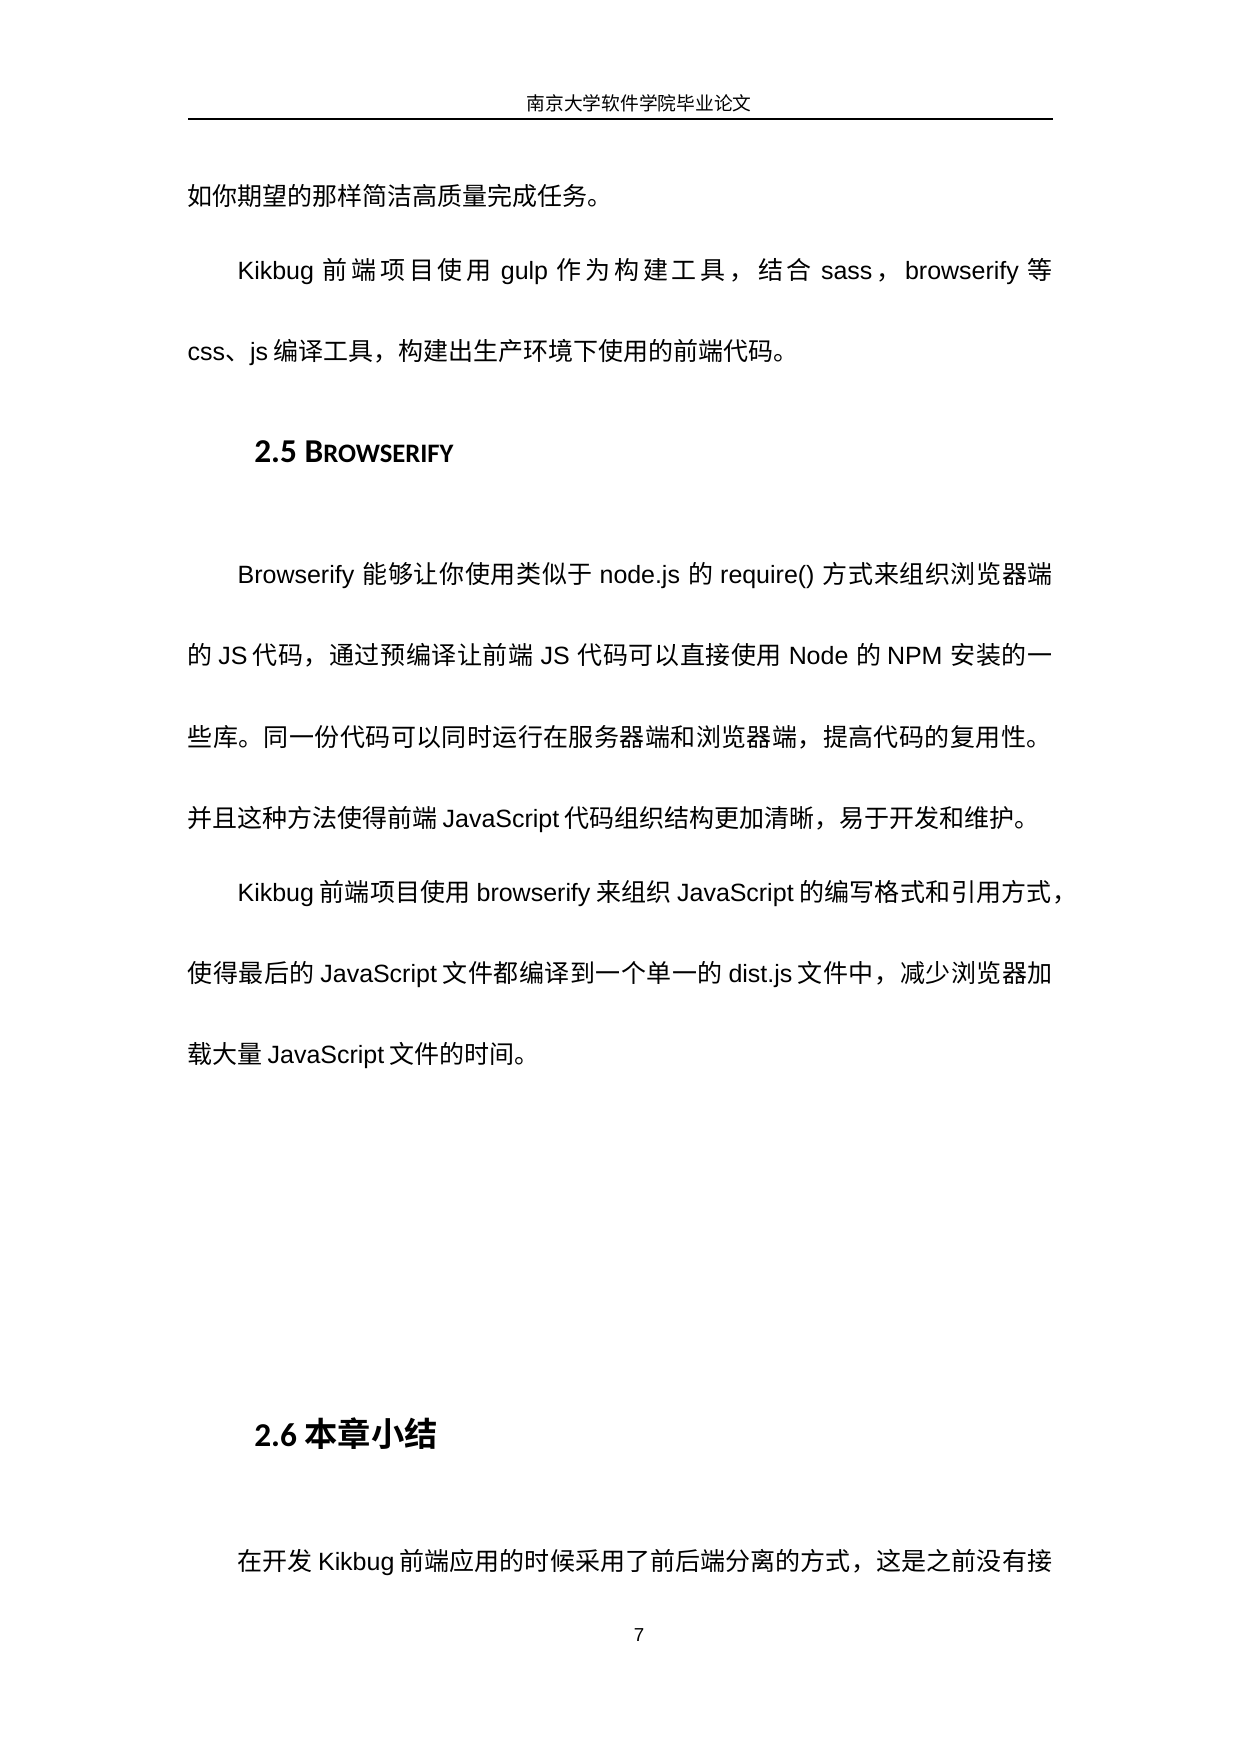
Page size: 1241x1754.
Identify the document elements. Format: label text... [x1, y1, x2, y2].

text Browserify 能够让你使用类似于 node.js 的 require() 方式来组织浏览器端的JS代码，通过预编译让前端 JS 代码可以直接使用 Node 的NPM 安装的一些库。同一份代码可以同时运行在服务器端和浏览器端，提高代码的复用性。并且这种方法使得前端JavaScript代码组织结构更加清晰，易于开发和维护。 [187, 540, 1053, 849]
subtitle 2.5 Browserify [187, 418, 1053, 483]
text Kikbug前端项目使用browserify来组织JavaScript的编写格式和引用方式，使得最后的JavaScript文件都编译到一个单一的dist.js文件中，减少浏览器加载大量JavaScript文件的时间。 [187, 858, 1053, 1086]
text Kikbug前端项目使用gulp作为构建工具，结合sass，browserify等css、js编译工具，构建出生产环境下使用的前端代码。 [187, 236, 1053, 382]
subtitle 2.6 本章小结 [187, 1399, 1053, 1464]
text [187, 1527, 1053, 1592]
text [187, 162, 1053, 227]
